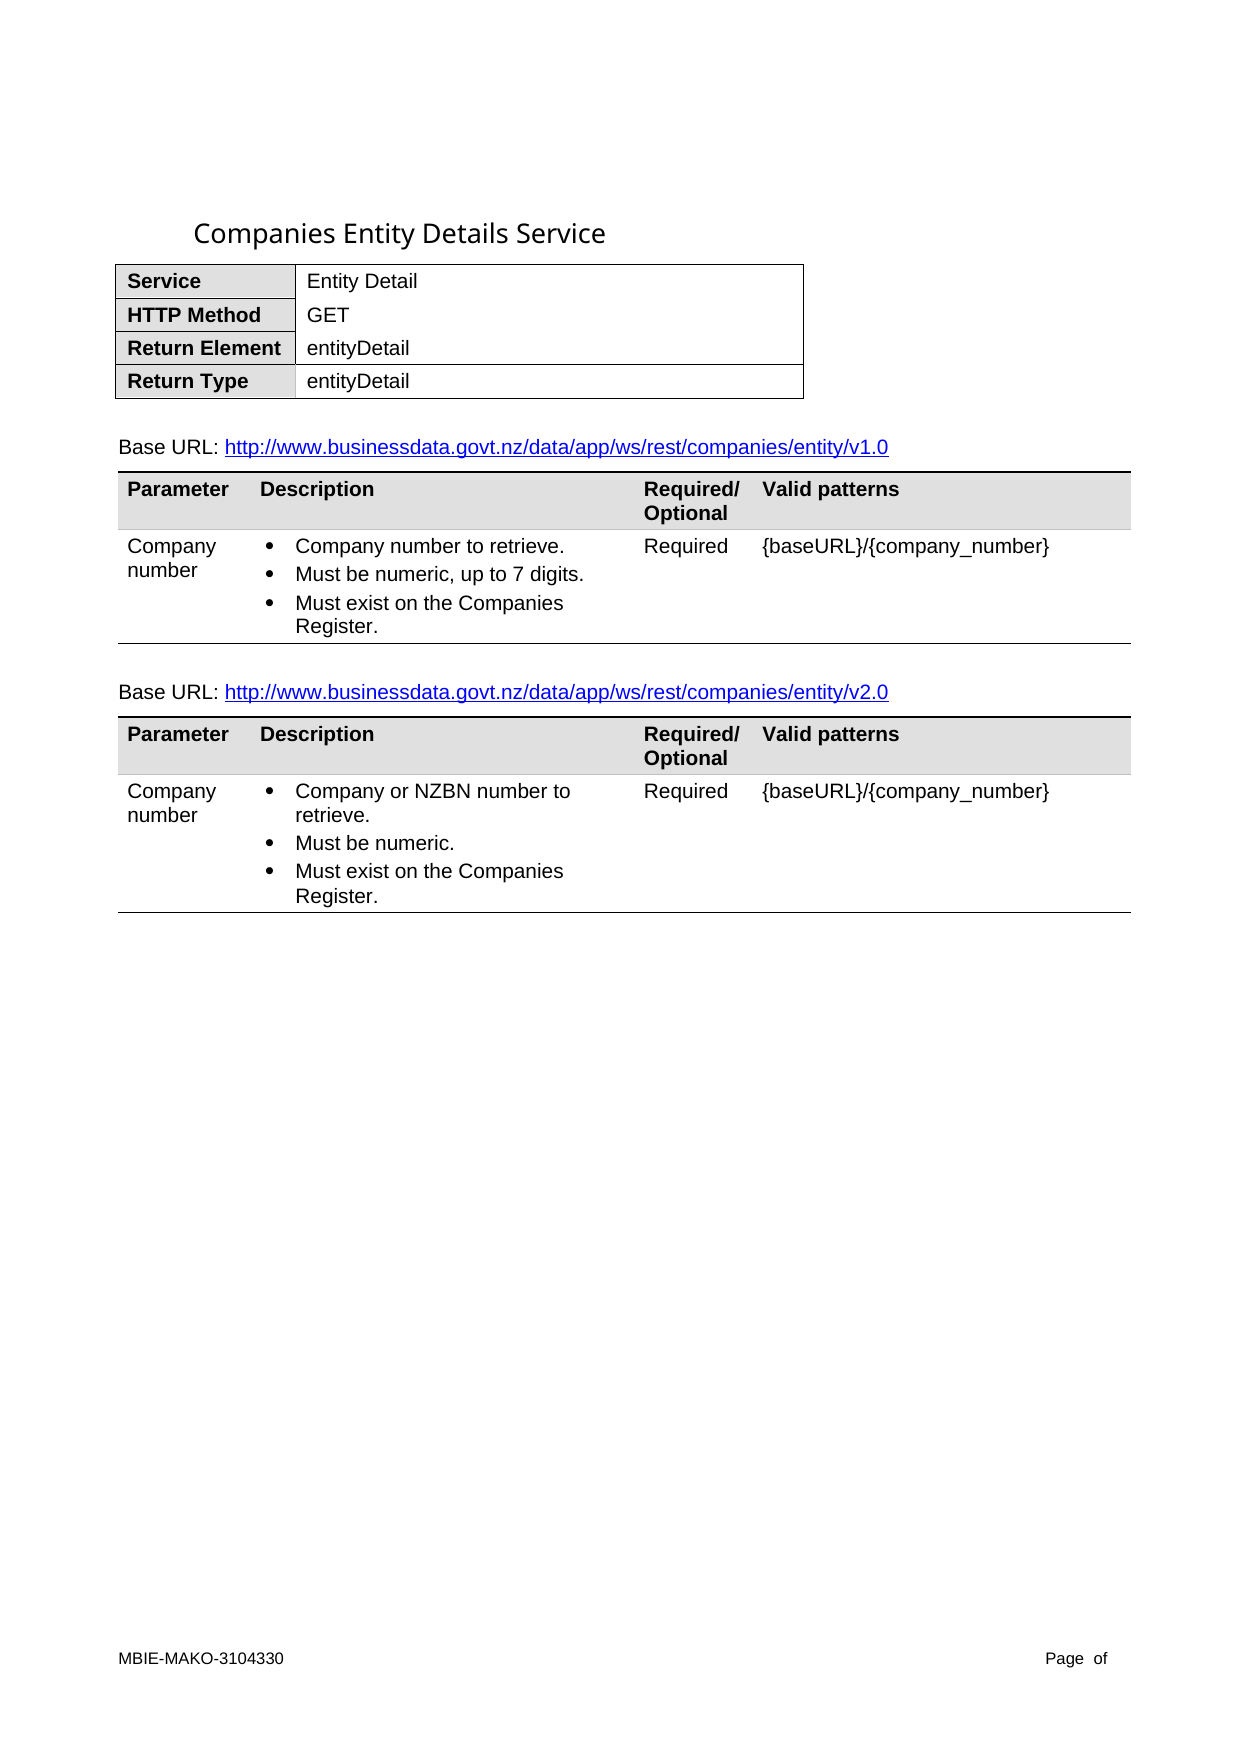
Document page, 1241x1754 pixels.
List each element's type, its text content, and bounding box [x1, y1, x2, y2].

table_cell {baseURL}/{company_number} [753, 775, 1131, 912]
table_header Valid patterns [753, 718, 1131, 774]
table_cell Required [635, 775, 753, 912]
table_cell Required [635, 530, 753, 642]
table_cell Return Type [116, 365, 295, 397]
table_header Valid patterns [753, 473, 1131, 529]
table_cell HTTP Method [116, 299, 295, 331]
text Base URL: http://www.businessdata.govt.nz/data/app/ws/rest/companies/entity/v2.0 [118, 680, 1122, 704]
table_cell Company number [118, 775, 251, 912]
table_header Entity Detail [296, 265, 803, 297]
table_header Required/Optional [635, 718, 753, 774]
table_cell Return Element [116, 332, 295, 364]
table_header Parameter [118, 718, 251, 774]
table_cell {baseURL}/{company_number} [753, 530, 1131, 642]
table_header Required/Optional [635, 473, 753, 529]
table_cell Company number to retrieve. Must be numeric, up to 7 digits. Must exist on the Companies Register. [251, 530, 635, 642]
table_cell Company number [118, 530, 251, 642]
table_header Description [251, 473, 635, 529]
subtitle Companies Entity Details Service [118, 215, 1122, 252]
table_header Service [116, 265, 295, 297]
table_cell GET [296, 298, 803, 331]
table_cell entityDetail [296, 331, 803, 364]
table_header Description [251, 718, 635, 774]
text Base URL: http://www.businessdata.govt.nz/data/app/ws/rest/companies/entity/v1.0 [118, 435, 1122, 459]
table_header Parameter [118, 473, 251, 529]
table_cell Company or NZBN number to retrieve. Must be numeric. Must exist on the Companies Register. [251, 775, 635, 912]
table_cell entityDetail [296, 365, 803, 397]
